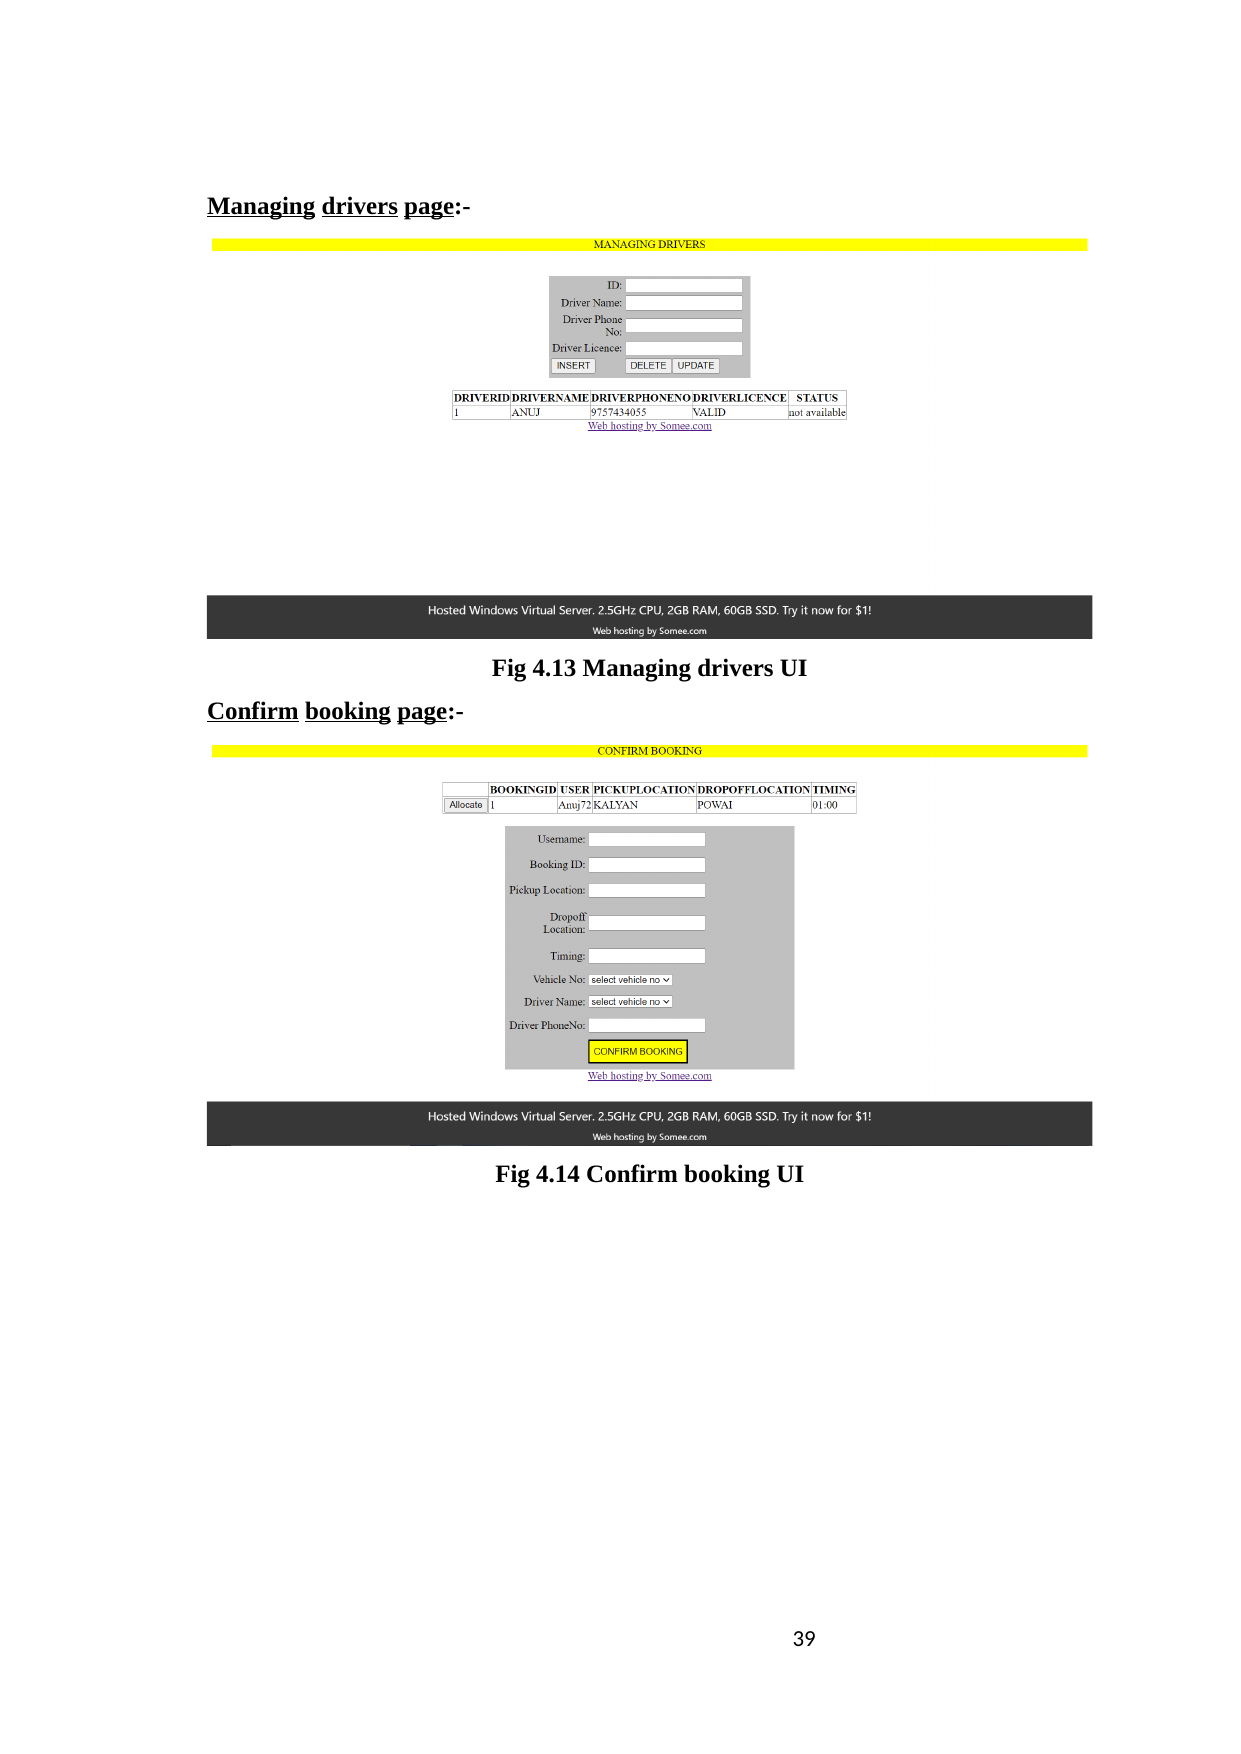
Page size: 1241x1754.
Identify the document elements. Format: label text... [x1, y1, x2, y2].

text Managing drivers page:- [207, 191, 1092, 219]
text Fig 4.14 Confirm booking UI [207, 1159, 1092, 1188]
text Confirm booking page:- [207, 696, 1092, 725]
picture [206, 233, 1093, 639]
text Fig 4.13 Managing drivers UI [207, 653, 1092, 682]
picture [206, 739, 1093, 1146]
